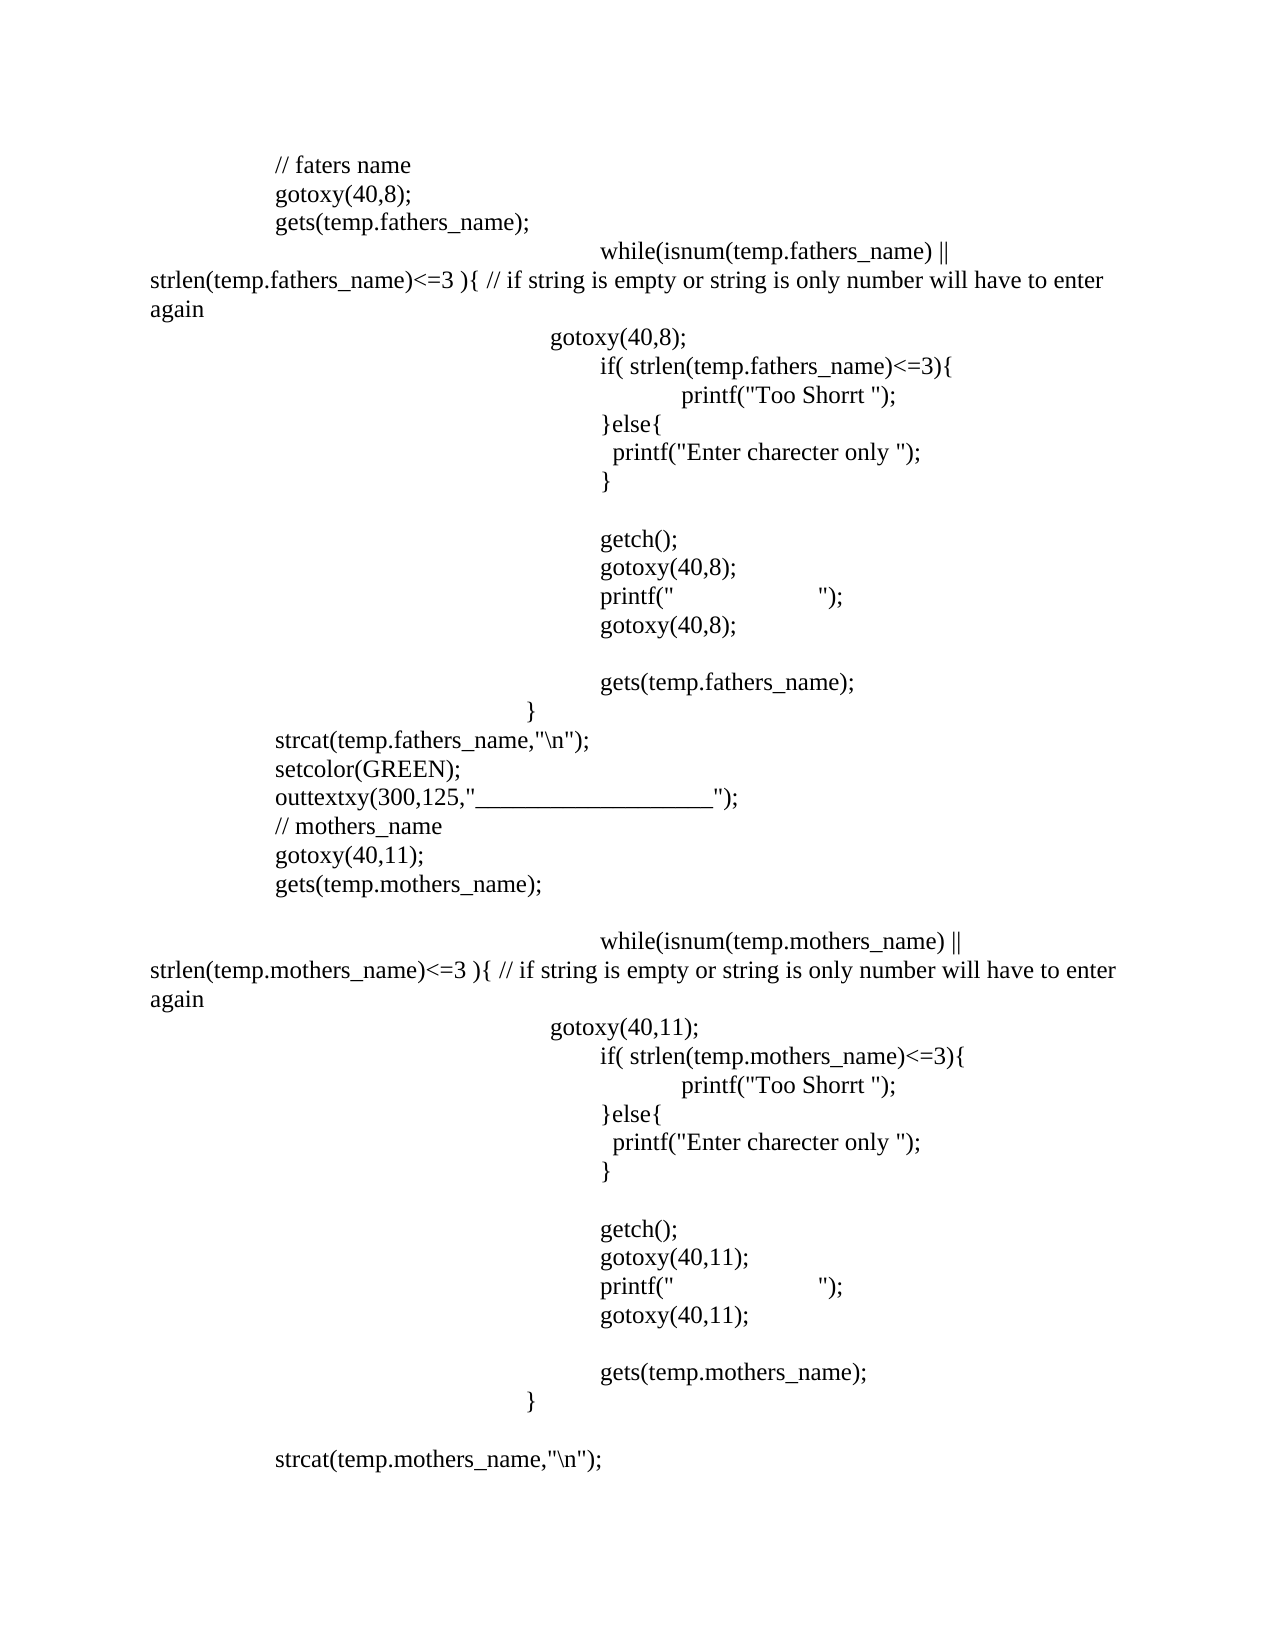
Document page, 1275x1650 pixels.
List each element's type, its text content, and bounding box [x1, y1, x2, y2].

text // mothers_name [150, 811, 1125, 840]
text if( strlen(temp.fathers_name)<=3){ [150, 351, 1125, 380]
text // faters name [150, 150, 1125, 179]
text } [150, 696, 1125, 725]
text gets(temp.mothers_name); [150, 869, 1125, 897]
text gotoxy(40,11); [150, 1242, 1125, 1271]
text printf("Too Shorrt "); [150, 1070, 1125, 1099]
text printf("Too Shorrt "); [150, 380, 1125, 409]
text gotoxy(40,11); [150, 1012, 1125, 1041]
text gotoxy(40,11); [150, 1300, 1125, 1329]
text if( strlen(temp.mothers_name)<=3){ [150, 1041, 1125, 1070]
text gotoxy(40,11); [150, 840, 1125, 869]
text while(isnum(temp.mothers_name) || strlen(temp.mothers_name)<=3 ){ // if string is empty or string is only number will have to enter again [150, 926, 1125, 1012]
text } [150, 1386, 1125, 1415]
text setcolor(GREEN); [150, 754, 1125, 782]
text } [150, 466, 1125, 495]
text } [150, 1156, 1125, 1185]
text printf(" "); [150, 581, 1125, 610]
text gets(temp.fathers_name); [150, 667, 1125, 696]
text getch(); [150, 524, 1125, 552]
text }else{ [150, 1099, 1125, 1127]
text printf(" "); [150, 1271, 1125, 1300]
text gets(temp.mothers_name); [150, 1357, 1125, 1386]
text printf("Enter charecter only "); [150, 1127, 1125, 1156]
text outtextxy(300,125,"___________________"); [150, 782, 1125, 811]
text gotoxy(40,8); [150, 322, 1125, 351]
text strcat(temp.mothers_name,"\n"); [150, 1444, 1125, 1472]
text gets(temp.fathers_name); [150, 207, 1125, 236]
text printf("Enter charecter only "); [150, 437, 1125, 466]
text gotoxy(40,8); [150, 179, 1125, 207]
text strcat(temp.fathers_name,"\n"); [150, 725, 1125, 754]
text gotoxy(40,8); [150, 552, 1125, 581]
text }else{ [150, 409, 1125, 437]
text while(isnum(temp.fathers_name) || strlen(temp.fathers_name)<=3 ){ // if string is empty or string is only number will have to enter again [150, 236, 1125, 322]
text gotoxy(40,8); [150, 610, 1125, 639]
text getch(); [150, 1214, 1125, 1242]
